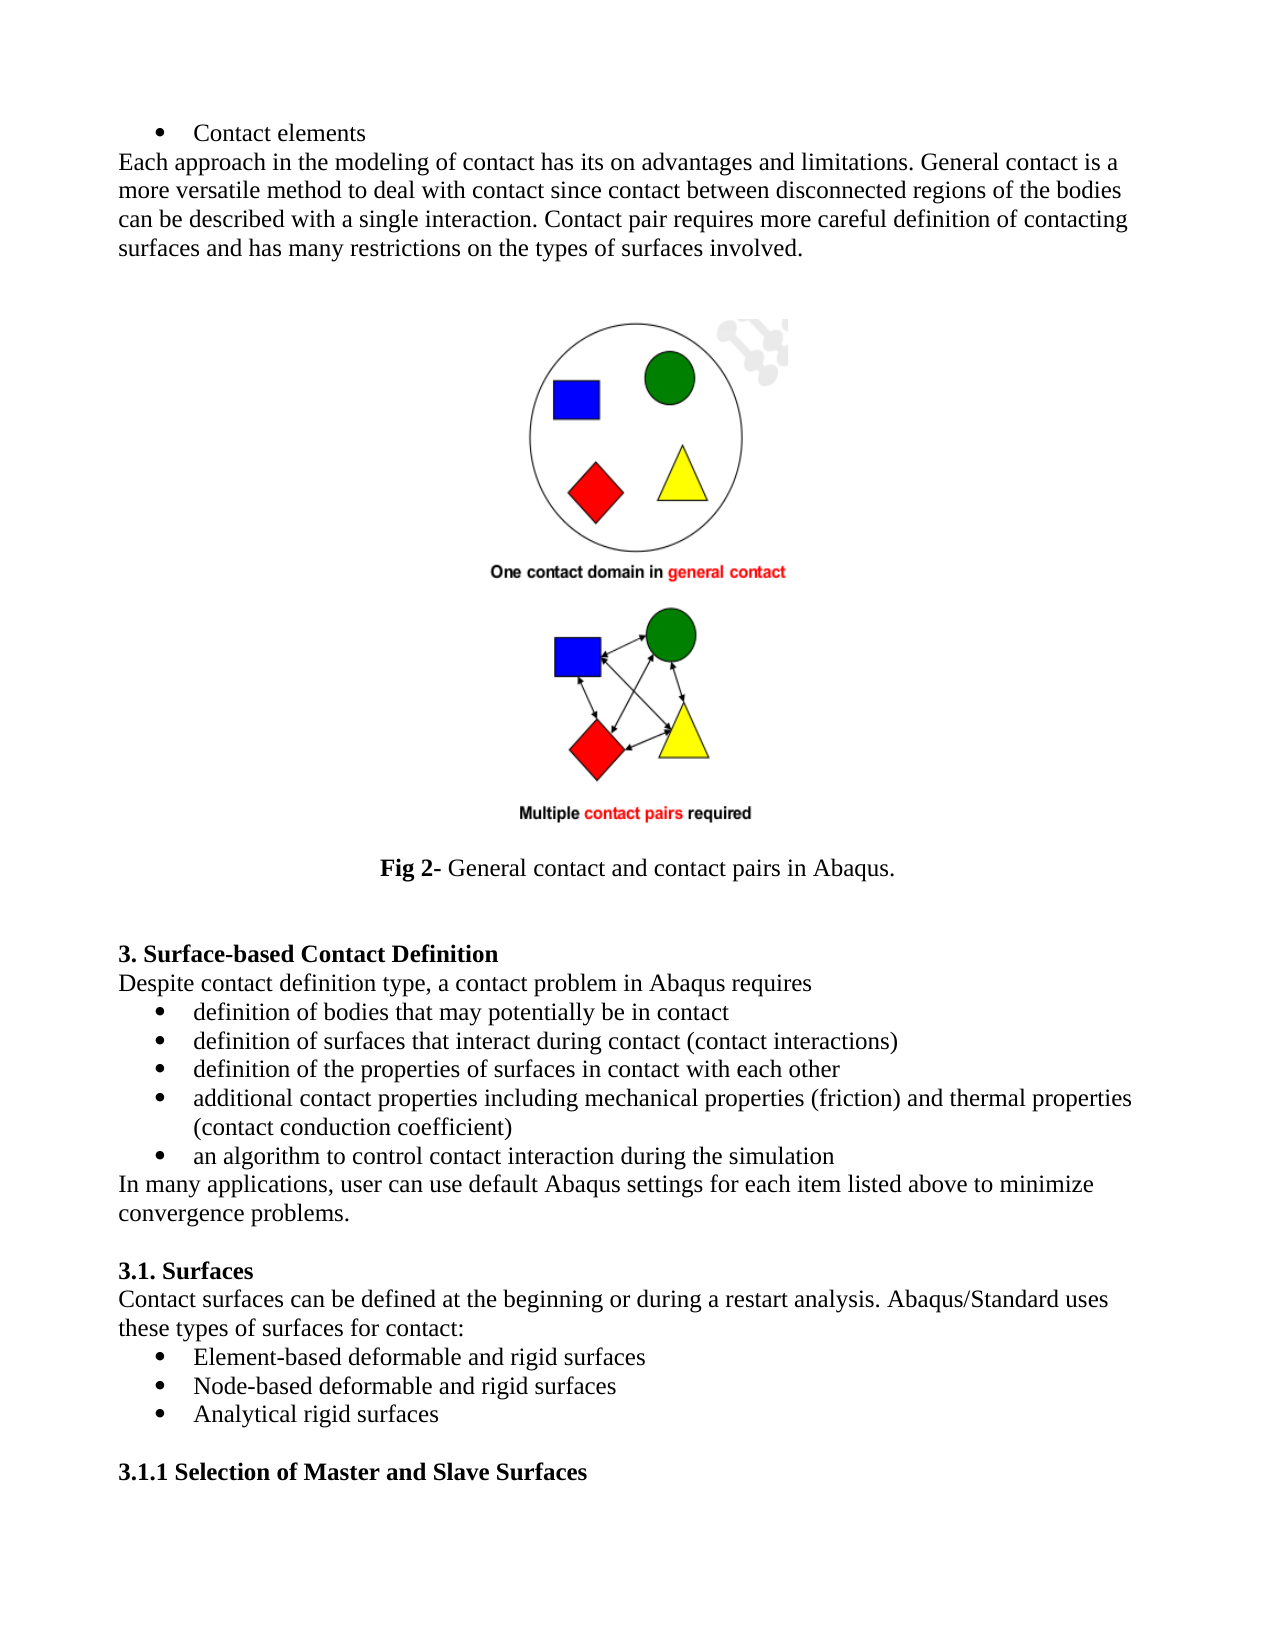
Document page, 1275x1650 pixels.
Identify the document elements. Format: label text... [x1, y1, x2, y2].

list Node-based deformable and rigid surfaces [156, 1371, 1157, 1399]
picture [487, 319, 789, 825]
list additional contact properties including mechanical properties (friction) and thermal properties (contact conduction coefficient) [156, 1083, 1157, 1141]
text 3. Surface-based Contact Definition [118, 939, 1157, 968]
text Each approach in the modeling of contact has its on advantages and limitations. General contact is a more versatile method to deal with contact since contact between disconnected regions of the bodies can be described with a single interaction. Contact pair requires more careful definition of contacting surfaces and has many restrictions on the types of surfaces involved. [118, 147, 1157, 262]
text 3.1. Surfaces [118, 1256, 1157, 1284]
text In many applications, user can use default Abaqus settings for each item listed above to minimize convergence problems. [118, 1169, 1157, 1227]
list definition of the properties of surfaces in contact with each other [156, 1054, 1157, 1083]
text 3.1.1 Selection of Master and Slave Surfaces [118, 1457, 1157, 1486]
list definition of bodies that may potentially be in contact [156, 997, 1157, 1026]
list an algorithm to control contact interaction during the simulation [156, 1141, 1157, 1169]
text Despite contact definition type, a contact problem in Abaqus requires [118, 968, 1157, 997]
list Analytical rigid surfaces [156, 1399, 1157, 1428]
list Contact elements [156, 118, 1157, 147]
text Fig 2- General contact and contact pairs in Abaqus. [118, 853, 1157, 882]
list definition of surfaces that interact during contact (contact interactions) [156, 1026, 1157, 1054]
text Contact surfaces can be defined at the beginning or during a restart analysis. Abaqus/Standard uses these types of surfaces for contact: [118, 1284, 1157, 1342]
list Element-based deformable and rigid surfaces [156, 1342, 1157, 1371]
